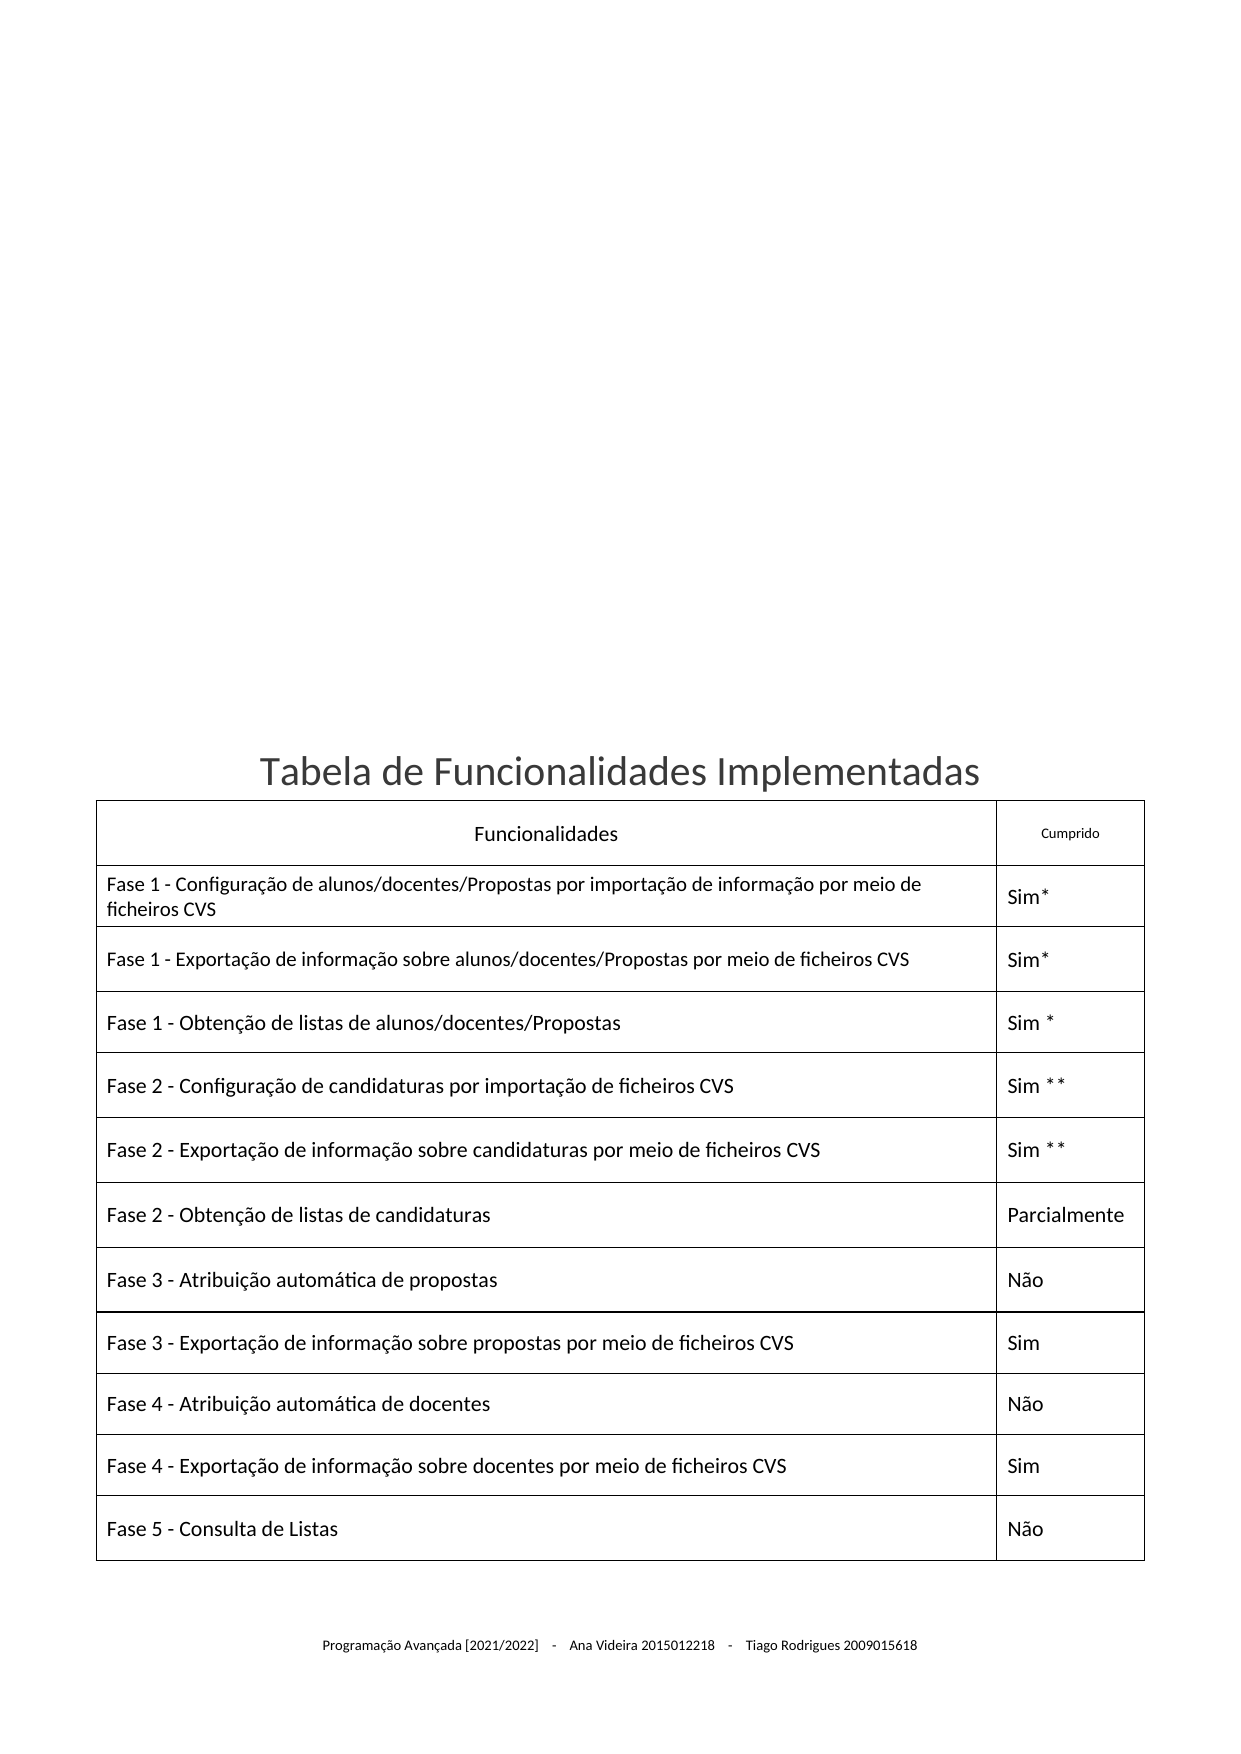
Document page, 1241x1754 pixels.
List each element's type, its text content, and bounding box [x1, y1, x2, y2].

table_cell Não [997, 1248, 1144, 1311]
table_cell Fase 1 - Exportação de informação sobre alunos/docentes/Propostas por meio de ficheiros CVS [97, 927, 996, 991]
table_cell Fase 1 - Obtenção de listas de alunos/docentes/Propostas [97, 992, 996, 1052]
subtitle Tabela de Funcionalidades Implementadas [177, 745, 1063, 796]
table_cell Parcialmente [997, 1183, 1144, 1247]
table_cell Fase 2 - Configuração de candidaturas por importação de ficheiros CVS [97, 1053, 996, 1117]
table_cell Fase 1 - Configuração de alunos/docentes/Propostas por importação de informação por meio de ficheiros CVS [97, 866, 996, 926]
table_cell Não [997, 1496, 1144, 1560]
table_header Cumprido [997, 801, 1144, 865]
table_cell Fase 4 - Atribuição automática de docentes [97, 1374, 996, 1434]
table_cell Sim * [997, 992, 1144, 1052]
table_cell Sim [997, 1435, 1144, 1495]
table_cell Fase 3 - Atribuição automática de propostas [97, 1248, 996, 1311]
table_header Funcionalidades [97, 801, 996, 865]
table_cell Sim ** [997, 1053, 1144, 1117]
table_cell Sim [997, 1313, 1144, 1373]
table_cell Fase 2 - Exportação de informação sobre candidaturas por meio de ficheiros CVS [97, 1118, 996, 1182]
table_cell Não [997, 1374, 1144, 1434]
table_cell Fase 2 - Obtenção de listas de candidaturas [97, 1183, 996, 1247]
table_cell Sim* [997, 927, 1144, 991]
table_cell Sim* [997, 866, 1144, 926]
table_cell Sim ** [997, 1118, 1144, 1182]
table_cell Fase 4 - Exportação de informação sobre docentes por meio de ficheiros CVS [97, 1435, 996, 1495]
table_cell Fase 3 - Exportação de informação sobre propostas por meio de ficheiros CVS [97, 1313, 996, 1373]
table_cell Fase 5 - Consulta de Listas [97, 1496, 996, 1560]
